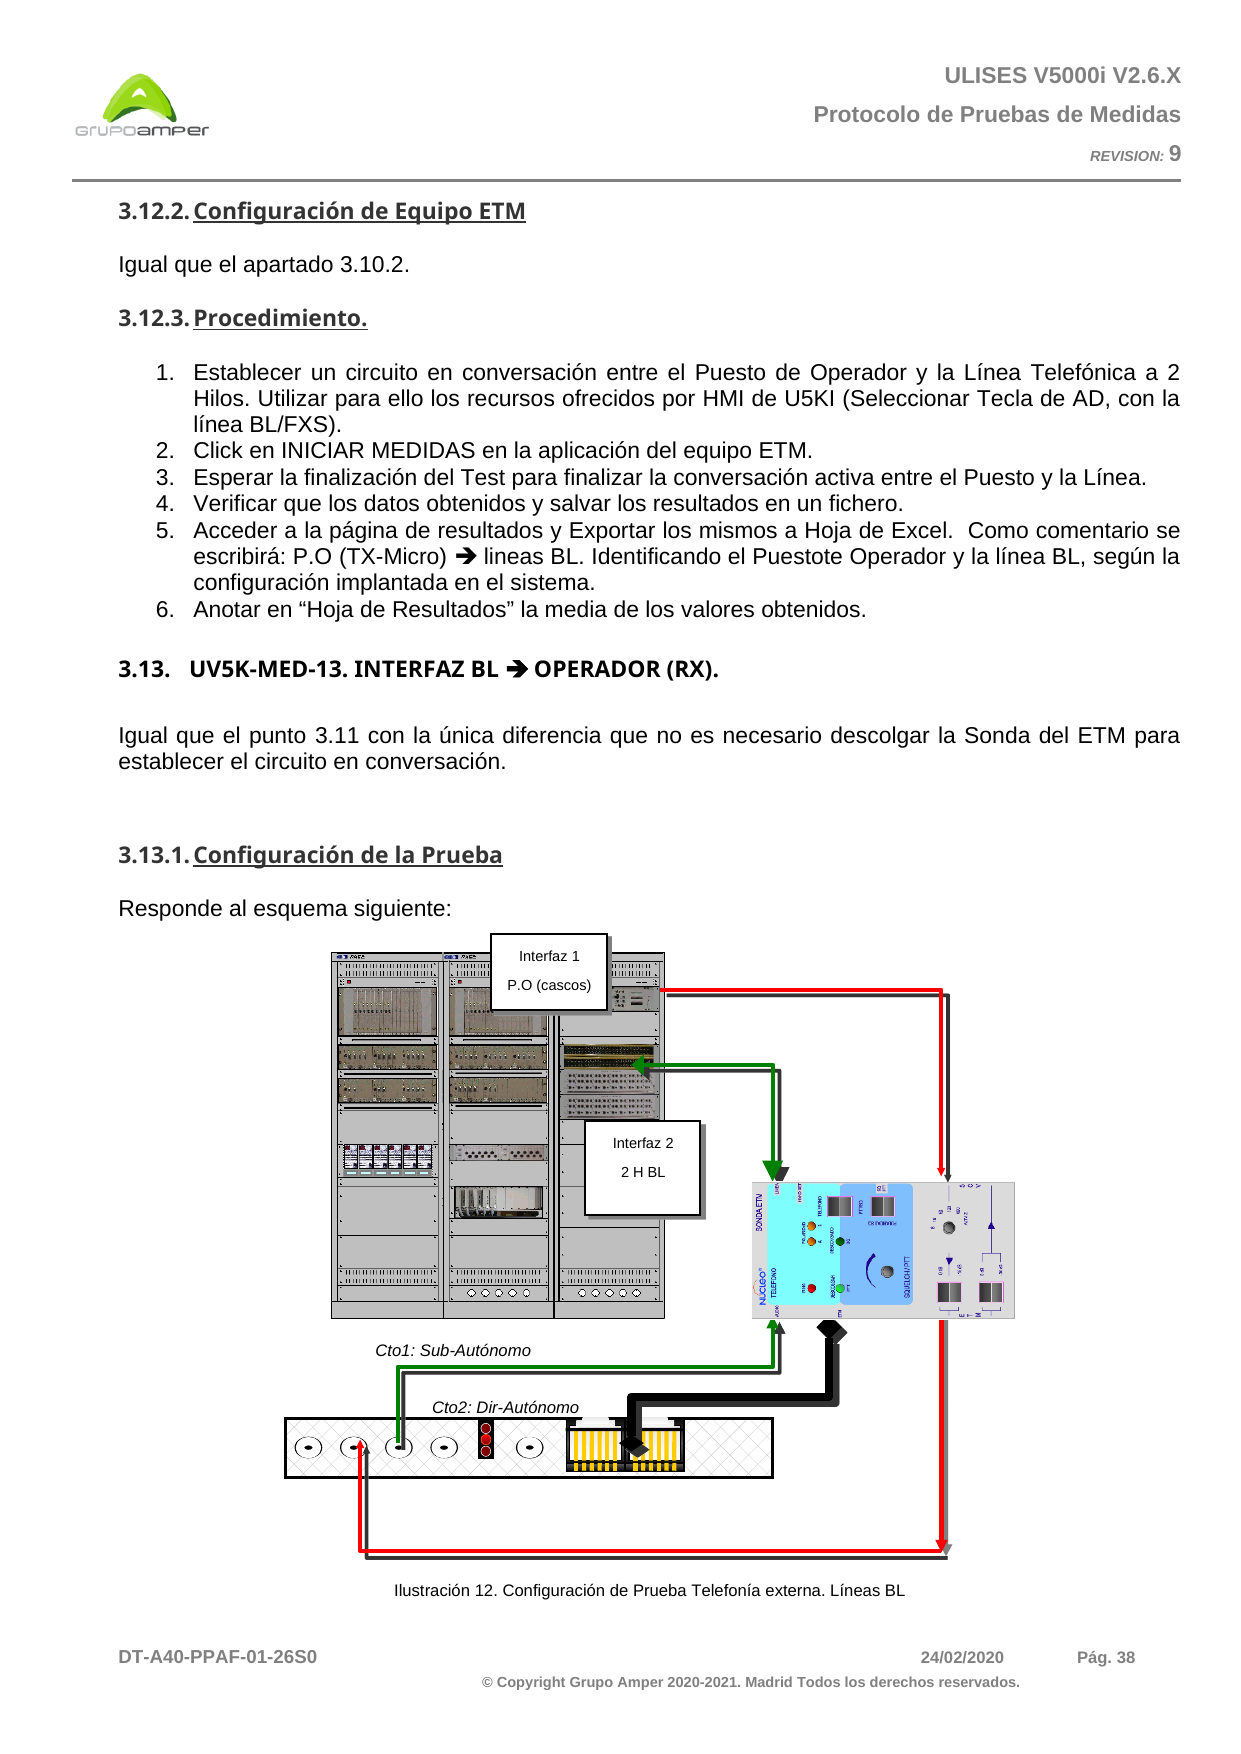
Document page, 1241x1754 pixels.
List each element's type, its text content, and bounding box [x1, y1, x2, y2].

picture [71, 62, 211, 149]
text Responde al esquema siguiente: [118, 895, 1181, 921]
picture [750, 1181, 1015, 1320]
text Igual que el apartado 3.10.2. [118, 251, 1181, 277]
list Establecer un circuito en conversación entre el Puesto de Operador y la Línea Telefónica a 2 Hilos. Utilizar para ello los recursos ofrecidos por HMI de U5KI (Seleccionar Tecla de AD, con la línea BL/FXS). [156, 358, 1181, 437]
list Verificar que los datos obtenidos y salvar los resultados en un fichero. [156, 490, 1181, 517]
list Acceder a la página de resultados y Exportar los mismos a Hoja de Excel. Como comentario se escribirá: P.O (TX-Micro) lineas BL. Identificando el Puestote Operador y la línea BL, según la configuración implantada en el sistema. [156, 517, 1181, 596]
picture [331, 952, 665, 1319]
text Ilustración 12. Configuración de Prueba Telefonía externa. Líneas BL [118, 1581, 1181, 1600]
text Igual que el punto 3.11 con la única diferencia que no es necesario descolgar la Sonda del ETM para establecer el circuito en conversación. [118, 722, 1181, 775]
list Anotar en “Hoja de Resultados” la media de los valores obtenidos. [156, 596, 1181, 622]
subtitle UV5K-MED-13. Interfaz BL Operador (RX). [118, 647, 1181, 684]
subtitle Procedimiento. [118, 302, 1181, 333]
subtitle Configuración de Equipo ETM [118, 194, 1181, 226]
list Click en INICIAR MEDIDAS en la aplicación del equipo ETM. [156, 437, 1181, 464]
subtitle Configuración de la Prueba [118, 838, 1181, 870]
list Esperar la finalización del Test para finalizar la conversación activa entre el Puesto y la Línea. [156, 464, 1181, 490]
